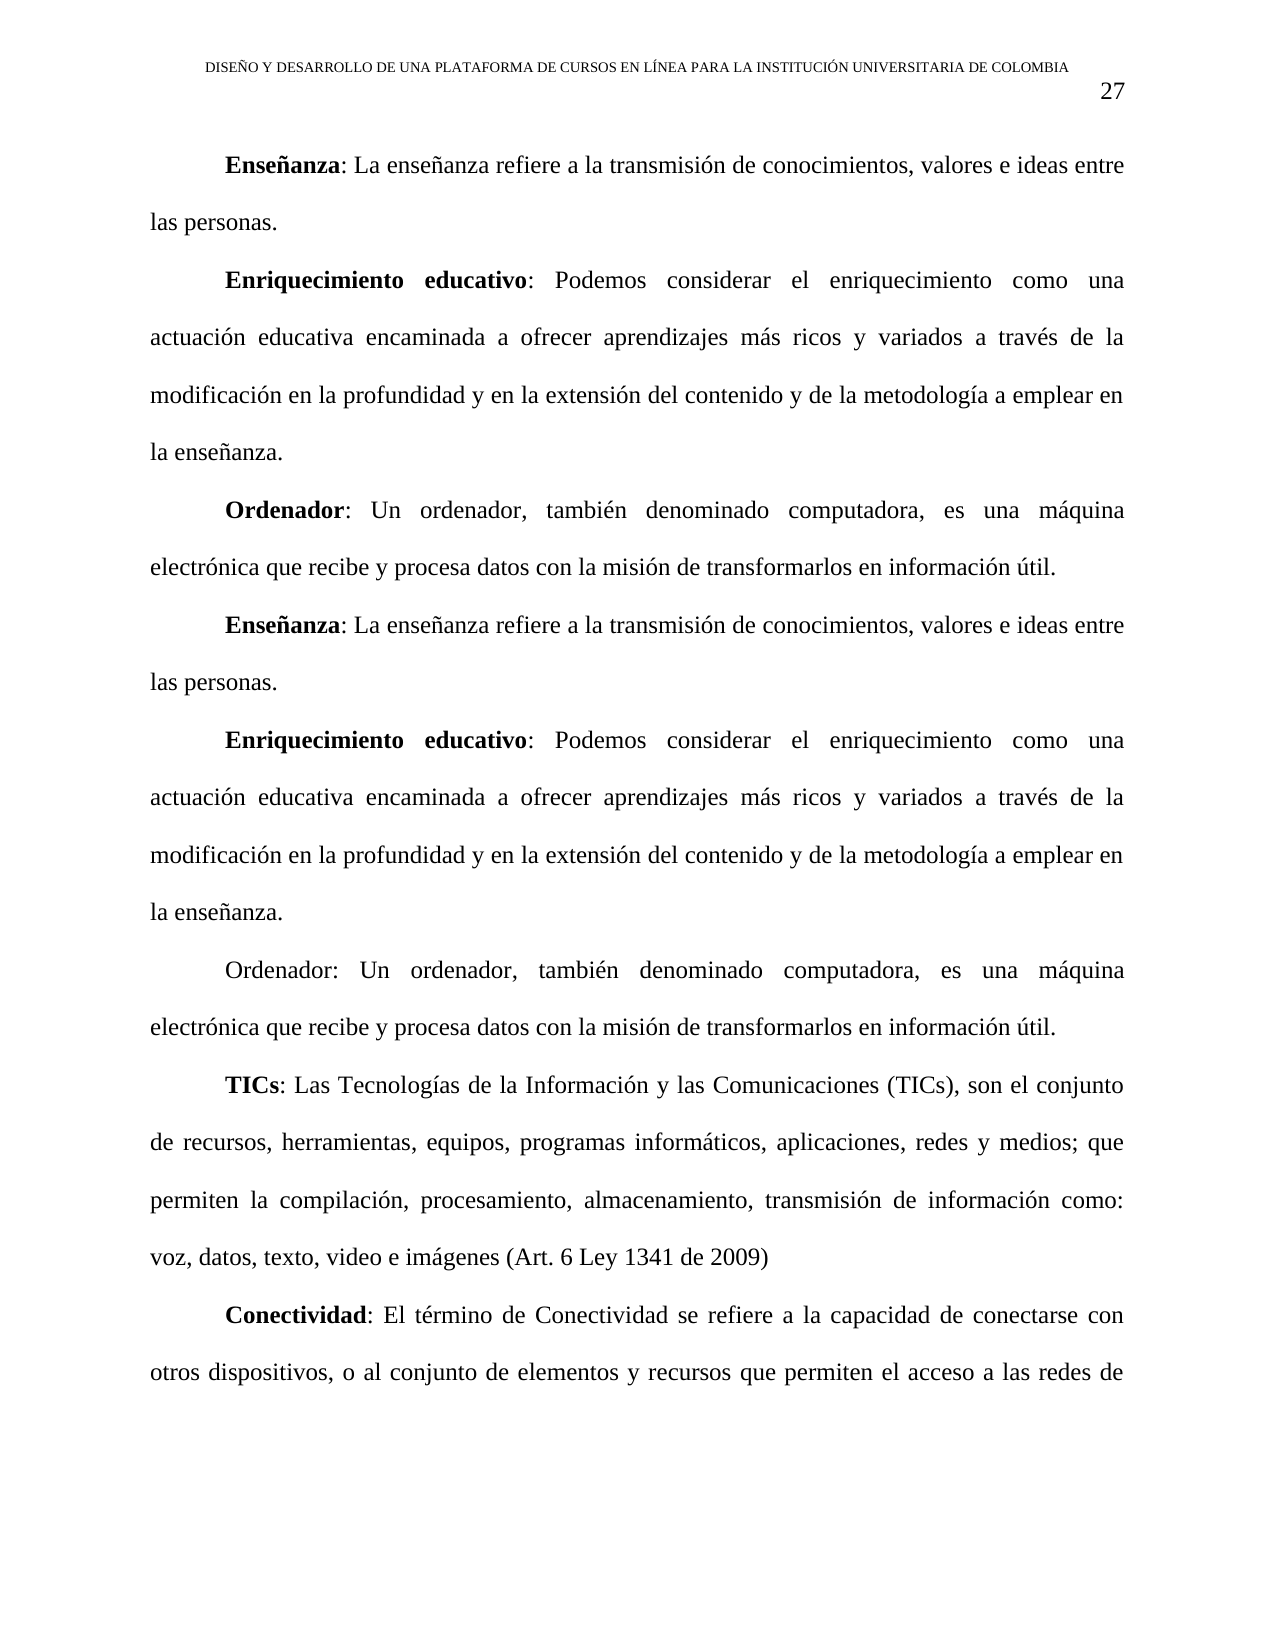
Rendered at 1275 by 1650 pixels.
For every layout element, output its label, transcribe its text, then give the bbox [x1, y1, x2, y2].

text Ordenador: Un ordenador, también denominado computadora, es una máquina electrónica que recibe y procesa datos con la misión de transformarlos en información útil. [150, 955, 1125, 1041]
text Ordenador: Un ordenador, también denominado computadora, es una máquina electrónica que recibe y procesa datos con la misión de transformarlos en información útil. [150, 495, 1125, 581]
text Enseñanza: La enseñanza refiere a la transmisión de conocimientos, valores e ideas entre las personas. [150, 610, 1125, 696]
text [150, 1300, 1125, 1386]
text Enseñanza: La enseñanza refiere a la transmisión de conocimientos, valores e ideas entre las personas. [150, 150, 1125, 236]
text TICs: Las Tecnologías de la Información y las Comunicaciones (TICs), son el conjunto de recursos, herramientas, equipos, programas informáticos, aplicaciones, redes y medios; que permiten la compilación, procesamiento, almacenamiento, transmisión de información como: voz, datos, texto, video e imágenes (Art. 6 Ley 1341 de 2009) [150, 1070, 1125, 1271]
text Enriquecimiento educativo: Podemos considerar el enriquecimiento como una actuación educativa encaminada a ofrecer aprendizajes más ricos y variados a través de la modificación en la profundidad y en la extensión del contenido y de la metodología a emplear en la enseñanza. [150, 265, 1125, 466]
text Enriquecimiento educativo: Podemos considerar el enriquecimiento como una actuación educativa encaminada a ofrecer aprendizajes más ricos y variados a través de la modificación en la profundidad y en la extensión del contenido y de la metodología a emplear en la enseñanza. [150, 725, 1125, 926]
